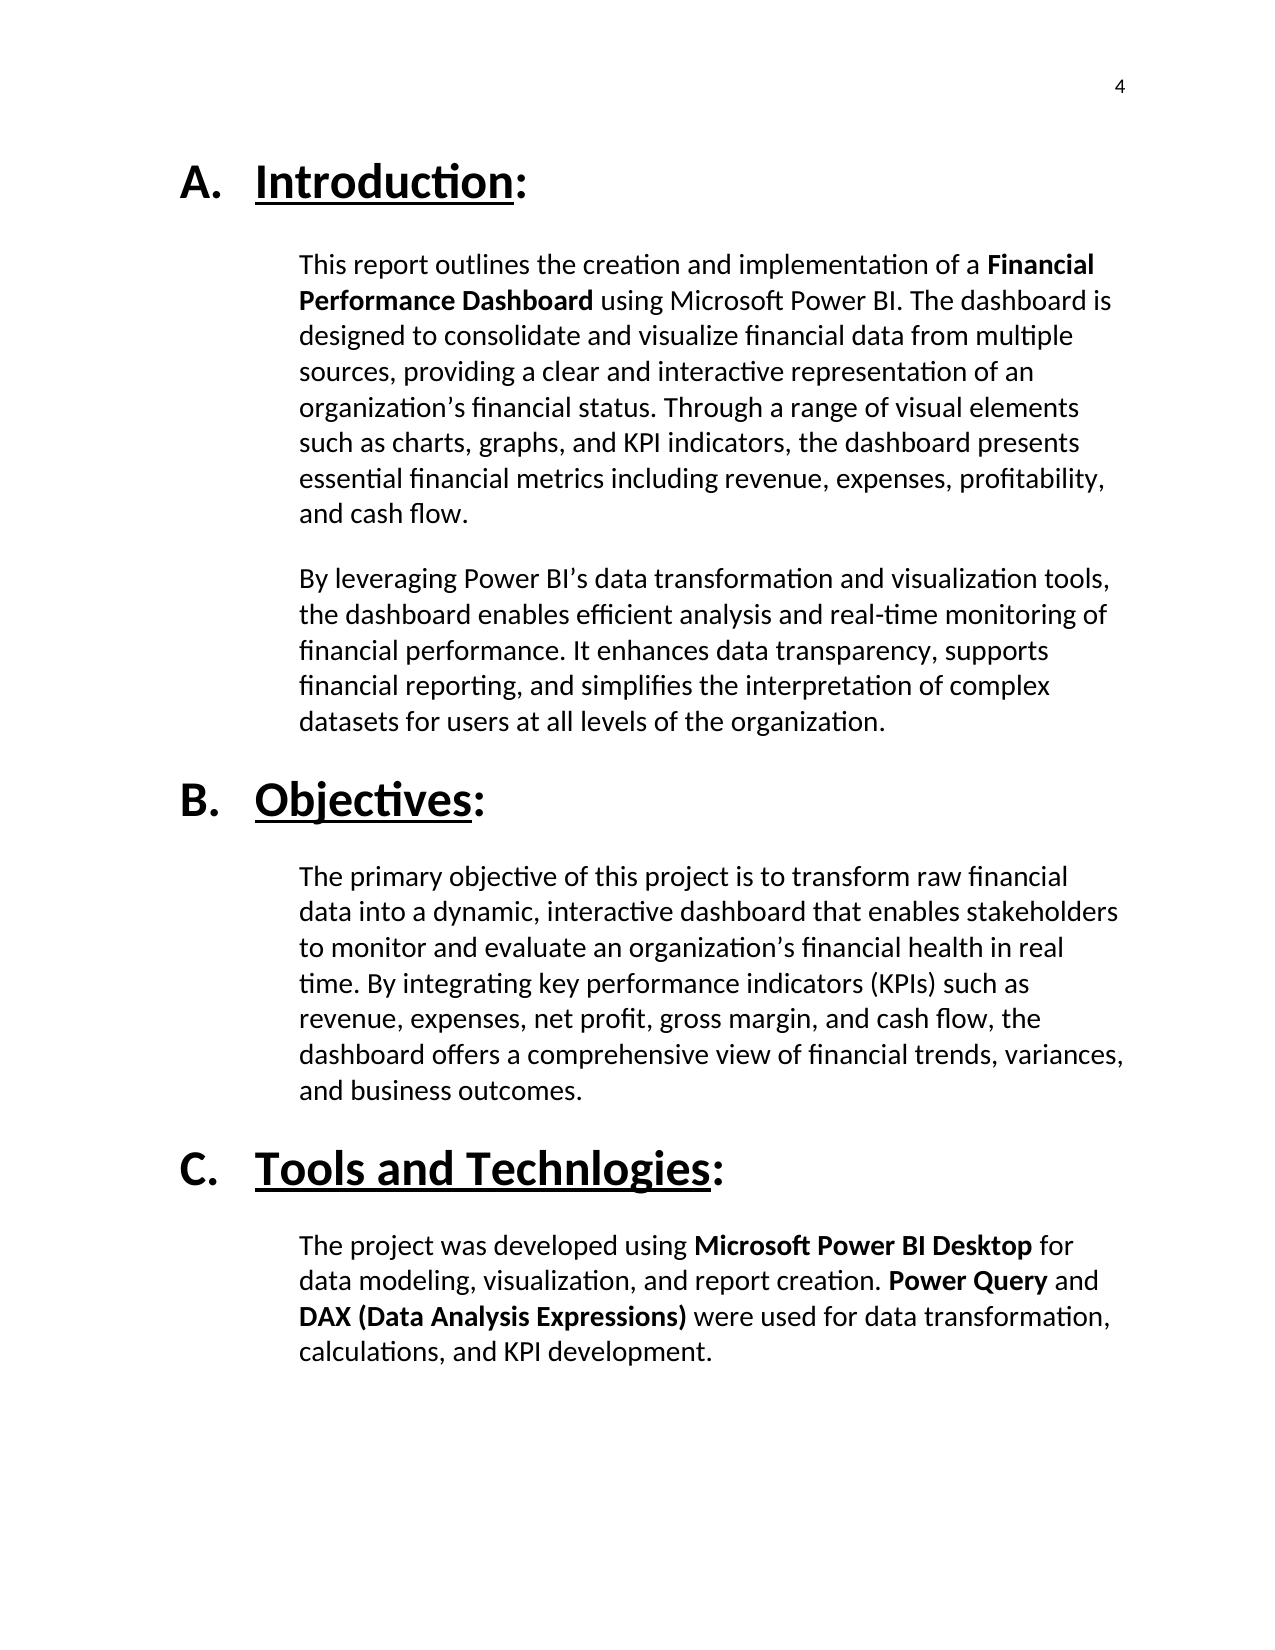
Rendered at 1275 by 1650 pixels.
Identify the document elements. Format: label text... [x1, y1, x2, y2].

text This report outlines the creation and implementation of a Financial Performance Dashboard using Microsoft Power BI. The dashboard is designed to consolidate and visualize financial data from multiple sources, providing a clear and interactive representation of an organization’s financial status. Through a range of visual elements such as charts, graphs, and KPI indicators, the dashboard presents essential financial metrics including revenue, expenses, profitability, and cash flow. [299, 246, 1125, 531]
list Introduction: [179, 150, 1125, 211]
list Tools and Technlogies: [179, 1136, 1125, 1197]
text By leveraging Power BI’s data transformation and visualization tools, the dashboard enables efficient analysis and real-time monitoring of financial performance. It enhances data transparency, supports financial reporting, and simplifies the interpretation of complex datasets for users at all levels of the organization. [299, 560, 1125, 738]
list Objectives: [179, 768, 1125, 829]
text The project was developed using Microsoft Power BI Desktop for data modeling, visualization, and report creation. Power Query and DAX (Data Analysis Expressions) were used for data transformation, calculations, and KPI development. [299, 1227, 1125, 1369]
text The primary objective of this project is to transform raw financial data into a dynamic, interactive dashboard that enables stakeholders to monitor and evaluate an organization’s financial health in real time. By integrating key performance indicators (KPIs) such as revenue, expenses, net profit, gross margin, and cash flow, the dashboard offers a comprehensive view of financial trends, variances, and business outcomes. [299, 858, 1125, 1107]
